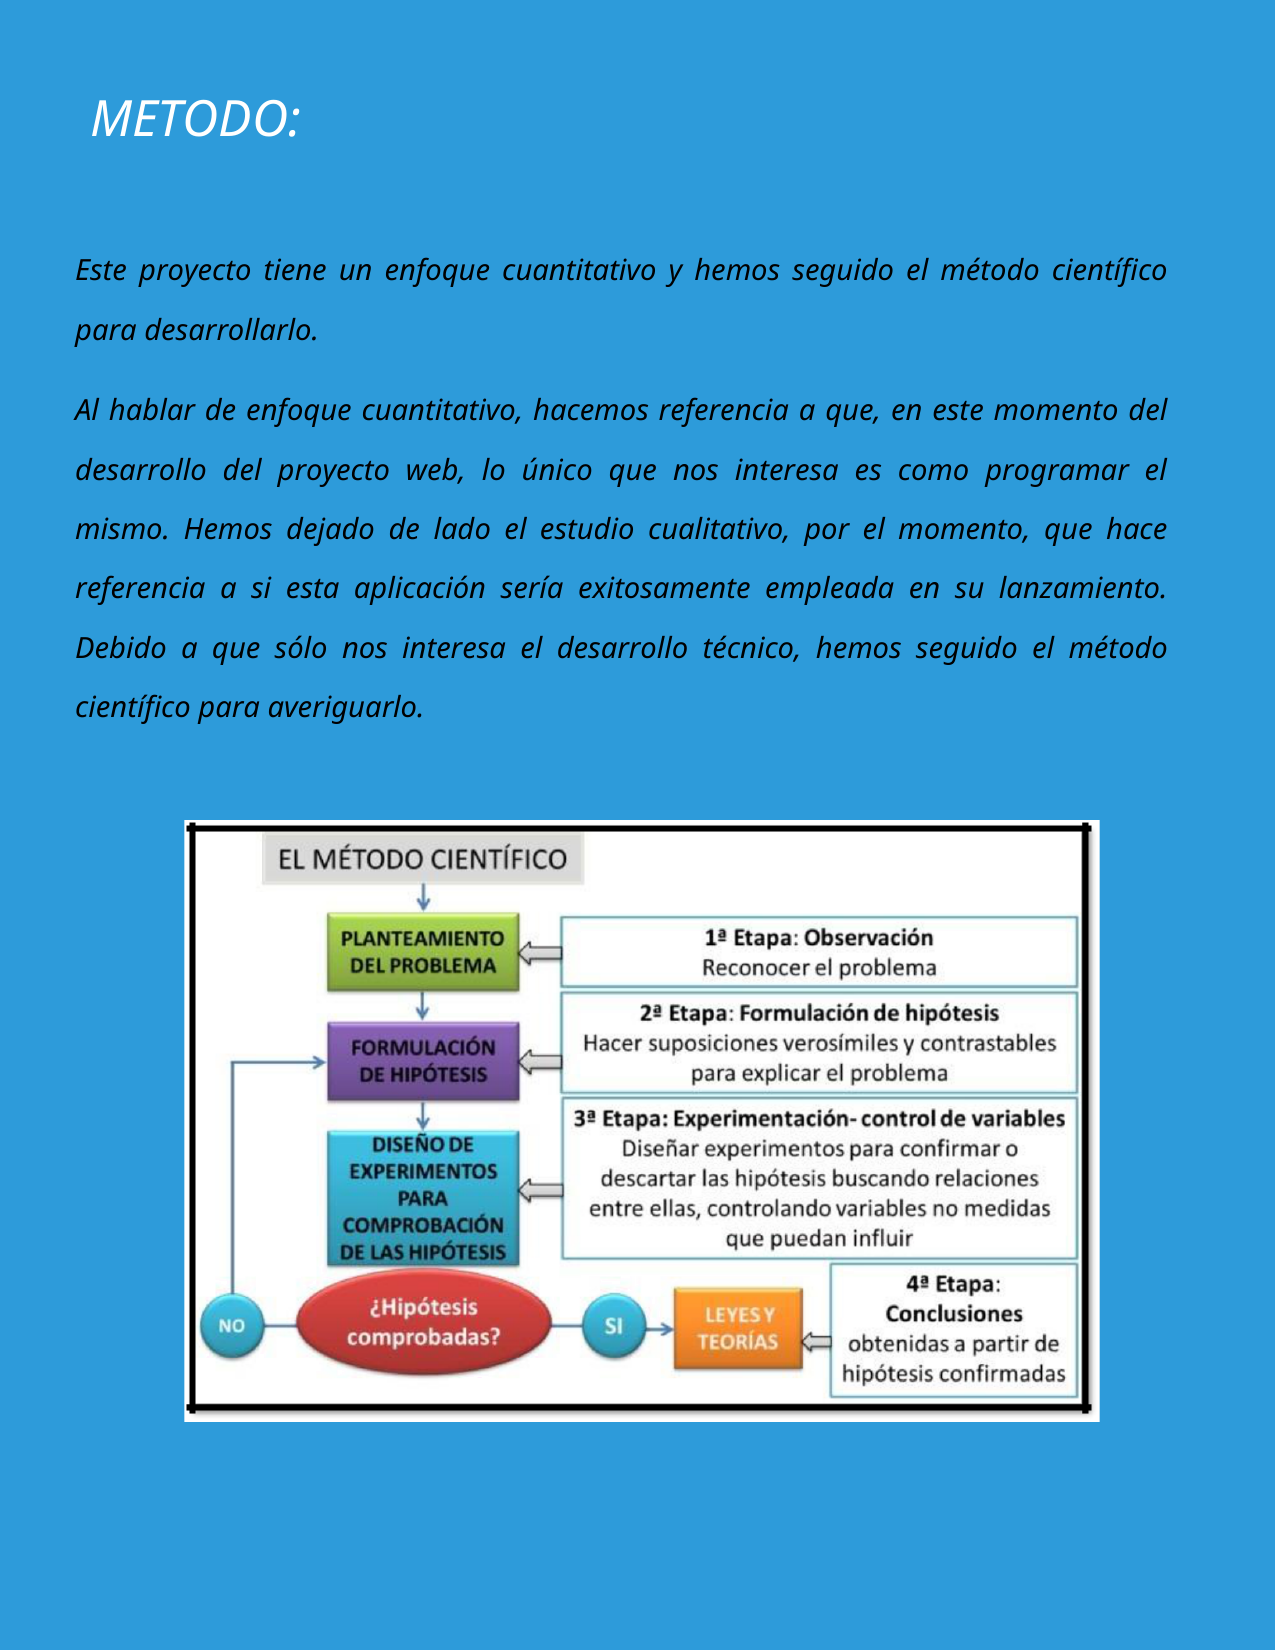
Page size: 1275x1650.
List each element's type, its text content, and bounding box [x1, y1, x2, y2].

text Este proyecto tiene un enfoque cuantitativo y hemos seguido el método científico para desarrollarlo. [75, 249, 1172, 349]
picture [184, 820, 1100, 1422]
text Al hablar de enfoque cuantitativo, hacemos referencia a que, en este momento del desarrollo del proyecto web, lo único que nos interesa es como programar el mismo. Hemos dejado de lado el estudio cualitativo, por el momento, que hace referencia a si esta aplicación sería exitosamente empleada en su lanzamiento. Debido a que sólo nos interesa el desarrollo técnico, hemos seguido el método científico para averiguarlo. [75, 389, 1172, 726]
